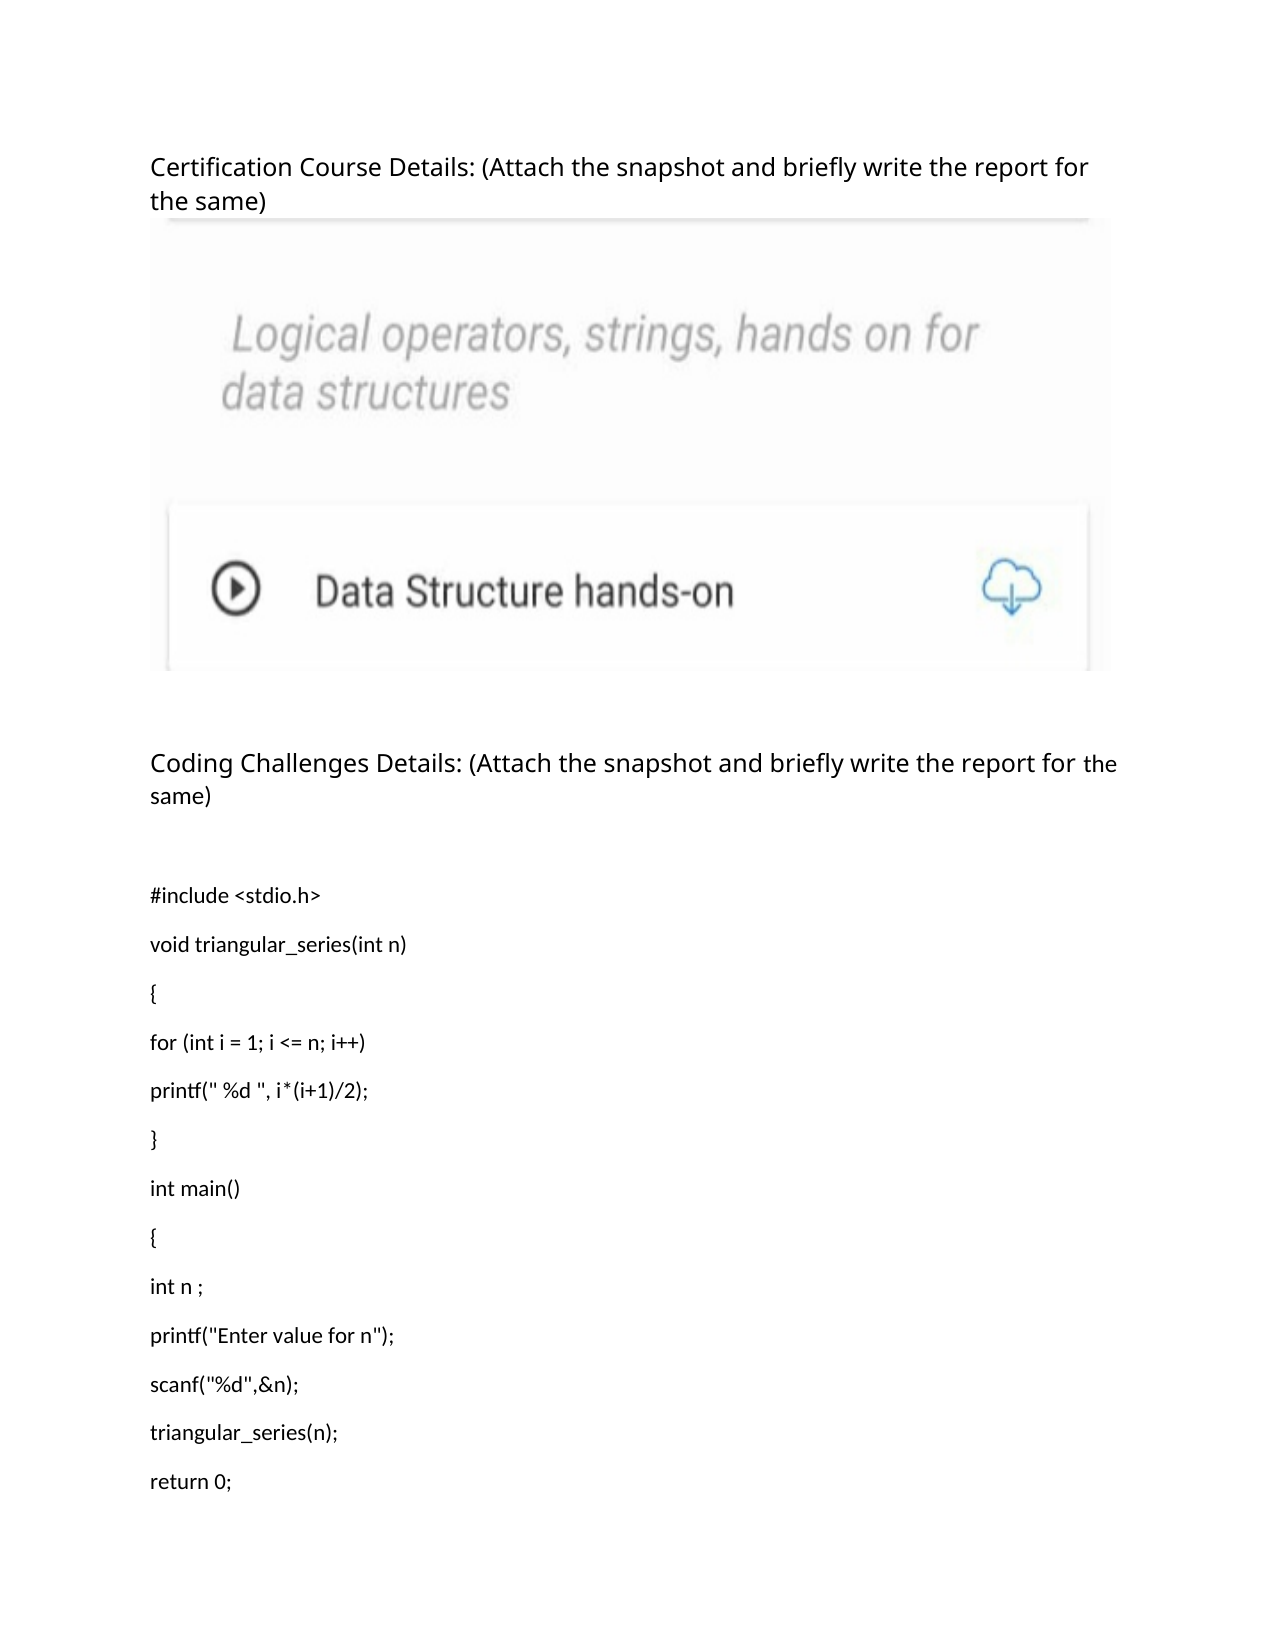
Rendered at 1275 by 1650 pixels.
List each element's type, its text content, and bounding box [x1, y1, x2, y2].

text { [150, 979, 1125, 1007]
text scanf("%d",&n); [150, 1370, 1125, 1398]
picture [150, 218, 1112, 671]
text { [150, 1223, 1125, 1251]
text int main() [150, 1174, 1125, 1202]
text Coding Challenges Details: (Attach the snapshot and briefly write the report for the same) [150, 746, 1125, 811]
text triangular_series(n); [150, 1418, 1125, 1447]
text printf("Enter value for n"); [150, 1321, 1125, 1349]
text #include <stdio.h> [150, 881, 1125, 909]
text void triangular_series(int n) [150, 930, 1125, 958]
text printf(" %d ", i*(i+1)/2); [150, 1077, 1125, 1104]
text return 0; [150, 1467, 1125, 1495]
text for (int i = 1; i <= n; i++) [150, 1028, 1125, 1056]
text } [150, 1125, 1125, 1153]
text int n ; [150, 1272, 1125, 1300]
